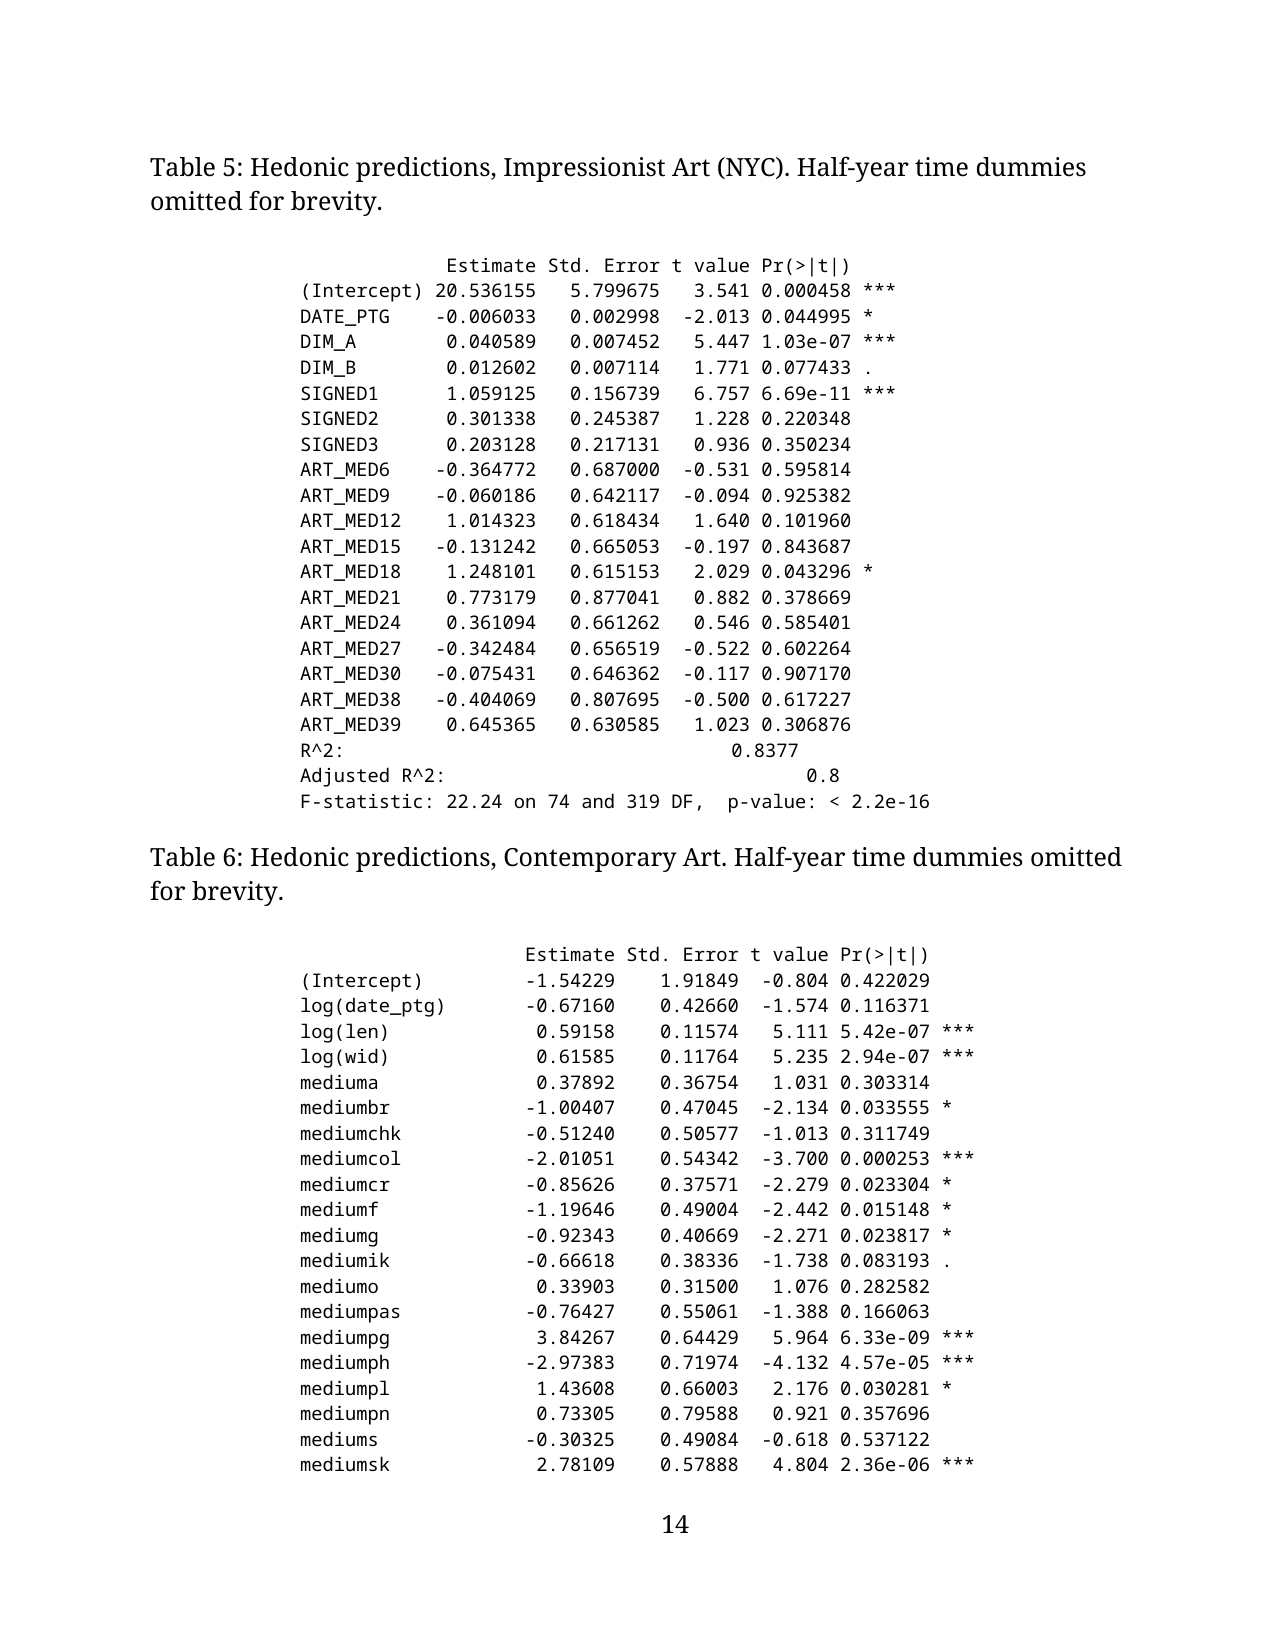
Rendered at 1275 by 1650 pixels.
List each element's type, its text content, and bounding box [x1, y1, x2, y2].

text mediumchk -0.51240 0.50577 -1.013 0.311749 [225, 1120, 1125, 1146]
text mediumbr -1.00407 0.47045 -2.134 0.033555 * [225, 1094, 1125, 1120]
text mediumph -2.97383 0.71974 -4.132 4.57e-05 *** [225, 1350, 1125, 1375]
text ART_MED12 1.014323 0.618434 1.640 0.101960 [225, 507, 1125, 533]
text SIGNED3 0.203128 0.217131 0.936 0.350234 [225, 431, 1125, 456]
text R^2: 0.8377 [225, 737, 1125, 763]
text mediumf -1.19646 0.49004 -2.442 0.015148 * [225, 1197, 1125, 1222]
text mediumcr -0.85626 0.37571 -2.279 0.023304 * [225, 1171, 1125, 1197]
text SIGNED1 1.059125 0.156739 6.757 6.69e-11 *** [225, 380, 1125, 405]
text mediumpg 3.84267 0.64429 5.964 6.33e-09 *** [225, 1324, 1125, 1350]
text DATE_PTG -0.006033 0.002998 -2.013 0.044995 * [225, 303, 1125, 329]
text ART_MED21 0.773179 0.877041 0.882 0.378669 [225, 584, 1125, 609]
text ART_MED6 -0.364772 0.687000 -0.531 0.595814 [225, 456, 1125, 482]
text log(wid) 0.61585 0.11764 5.235 2.94e-07 *** [225, 1043, 1125, 1069]
text ART_MED18 1.248101 0.615153 2.029 0.043296 * [225, 558, 1125, 584]
text mediuma 0.37892 0.36754 1.031 0.303314 [225, 1069, 1125, 1094]
text mediumo 0.33903 0.31500 1.076 0.282582 [225, 1273, 1125, 1299]
text DIM_A 0.040589 0.007452 5.447 1.03e-07 *** [225, 329, 1125, 354]
text ART_MED27 -0.342484 0.656519 -0.522 0.602264 [225, 635, 1125, 661]
text ART_MED24 0.361094 0.661262 0.546 0.585401 [225, 609, 1125, 635]
text mediumcol -2.01051 0.54342 -3.700 0.000253 *** [225, 1146, 1125, 1171]
text mediumpn 0.73305 0.79588 0.921 0.357696 [225, 1401, 1125, 1426]
text Estimate Std. Error t value Pr(>|t|) [225, 941, 1125, 967]
text mediums -0.30325 0.49084 -0.618 0.537122 [225, 1426, 1125, 1452]
text log(len) 0.59158 0.11574 5.111 5.42e-07 *** [225, 1018, 1125, 1043]
text (Intercept) -1.54229 1.91849 -0.804 0.422029 [225, 967, 1125, 992]
text ART_MED39 0.645365 0.630585 1.023 0.306876 [225, 712, 1125, 737]
text ART_MED38 -0.404069 0.807695 -0.500 0.617227 [225, 686, 1125, 712]
text DIM_B 0.012602 0.007114 1.771 0.077433 . [225, 354, 1125, 380]
text F-statistic: 22.24 on 74 and 319 DF, p-value: < 2.2e-16 [225, 788, 1125, 814]
text ART_MED30 -0.075431 0.646362 -0.117 0.907170 [225, 661, 1125, 686]
text Table 5: Hedonic predictions, Impressionist Art (NYC). Half-year time dummies omitted for brevity. [150, 150, 1125, 218]
text Adjusted R^2: 0.8 [225, 763, 1125, 788]
text Table 6: Hedonic predictions, Contemporary Art. Half-year time dummies omitted for brevity. [150, 839, 1125, 907]
text mediumik -0.66618 0.38336 -1.738 0.083193 . [225, 1248, 1125, 1273]
text mediumpas -0.76427 0.55061 -1.388 0.166063 [225, 1299, 1125, 1324]
text ART_MED9 -0.060186 0.642117 -0.094 0.925382 [225, 482, 1125, 507]
text ART_MED15 -0.131242 0.665053 -0.197 0.843687 [225, 533, 1125, 558]
text log(date_ptg) -0.67160 0.42660 -1.574 0.116371 [225, 992, 1125, 1018]
text mediumg -0.92343 0.40669 -2.271 0.023817 * [225, 1222, 1125, 1248]
text (Intercept) 20.536155 5.799675 3.541 0.000458 *** [225, 278, 1125, 303]
text Estimate Std. Error t value Pr(>|t|) [225, 252, 1125, 278]
text mediumsk 2.78109 0.57888 4.804 2.36e-06 *** [225, 1452, 1125, 1477]
text SIGNED2 0.301338 0.245387 1.228 0.220348 [225, 405, 1125, 431]
text mediumpl 1.43608 0.66003 2.176 0.030281 * [225, 1375, 1125, 1401]
